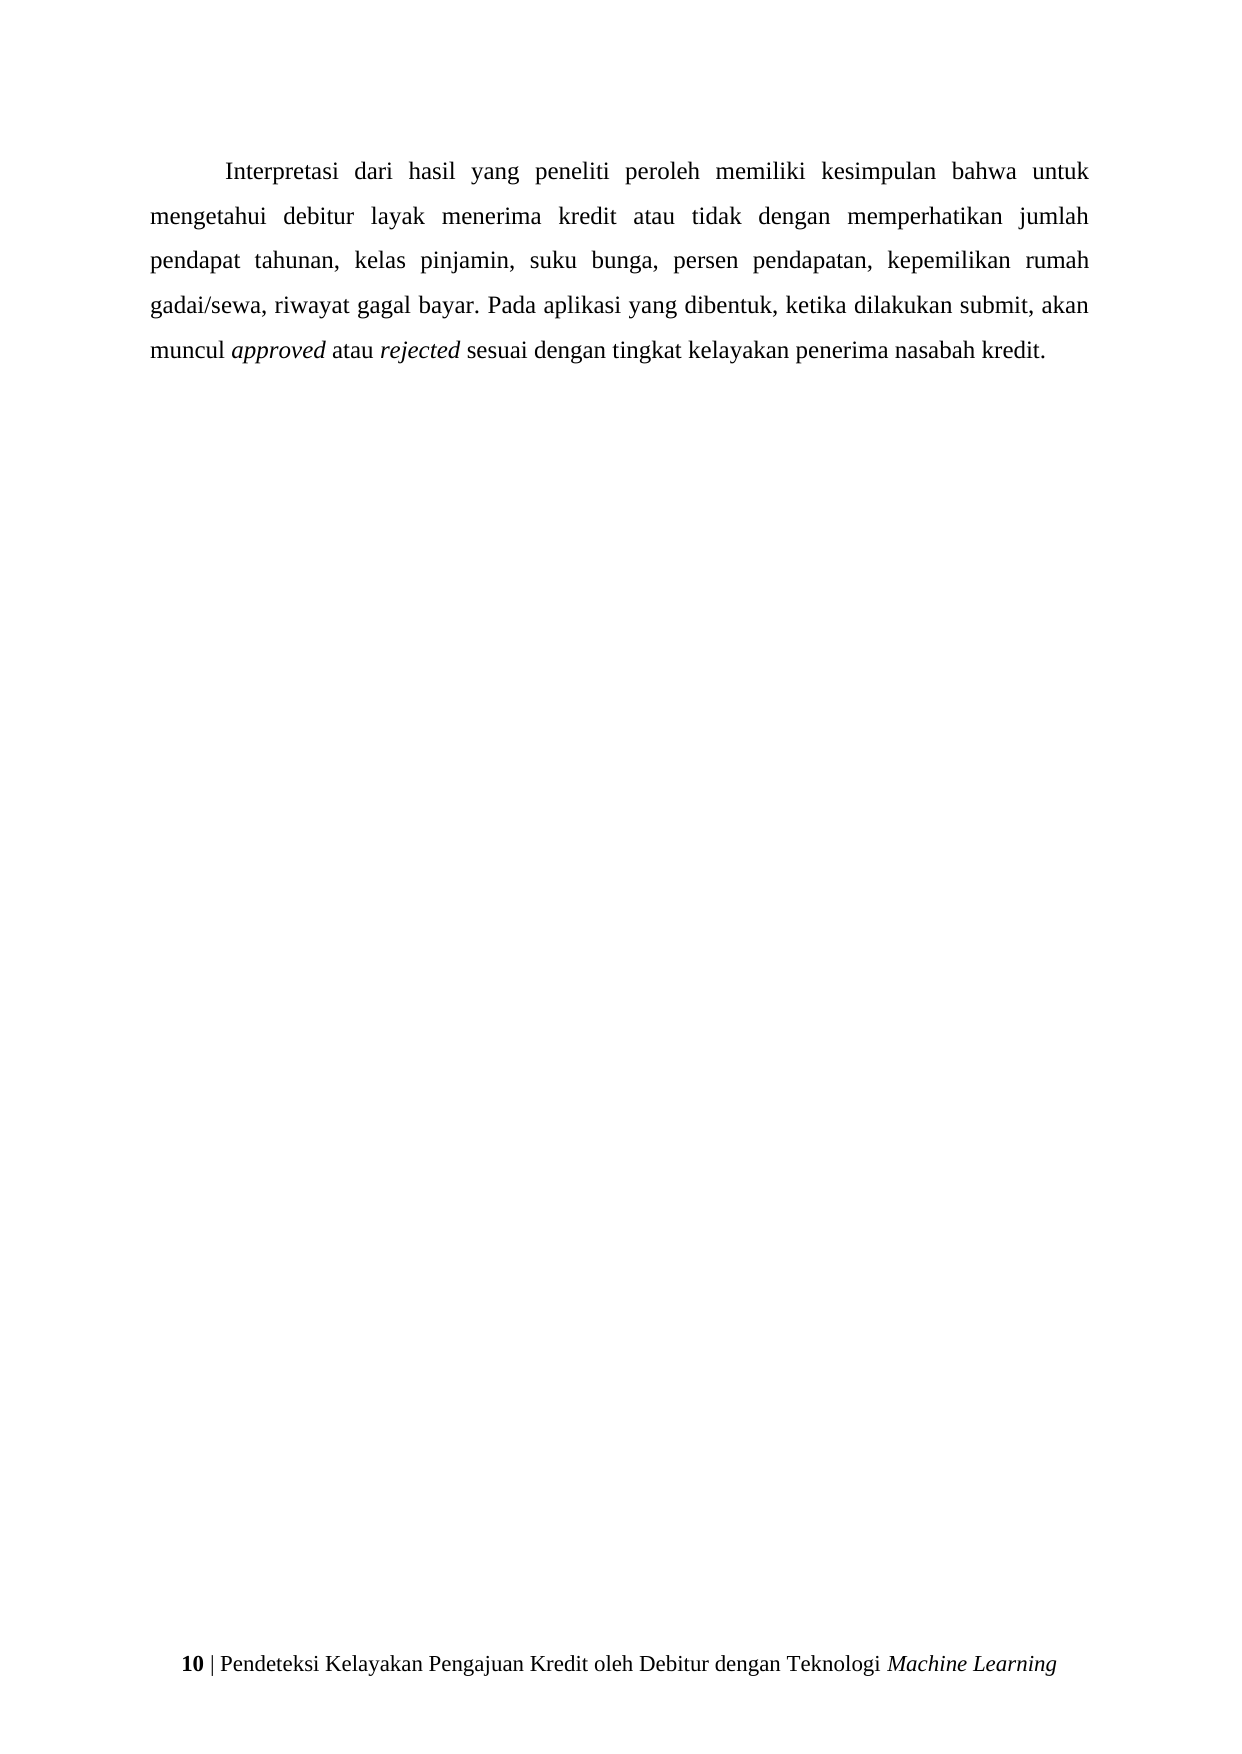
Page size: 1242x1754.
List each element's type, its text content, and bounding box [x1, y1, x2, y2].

text Interpretasi dari hasil yang peneliti peroleh memiliki kesimpulan bahwa untuk mengetahui debitur layak menerima kredit atau tidak dengan memperhatikan jumlah pendapat tahunan, kelas pinjamin, suku bunga, persen pendapatan, kepemilikan rumah gadai/sewa, riwayat gagal bayar. Pada aplikasi yang dibentuk, ketika dilakukan submit, akan muncul approved atau rejected sesuai dengan tingkat kelayakan penerima nasabah kredit. [150, 156, 1090, 364]
